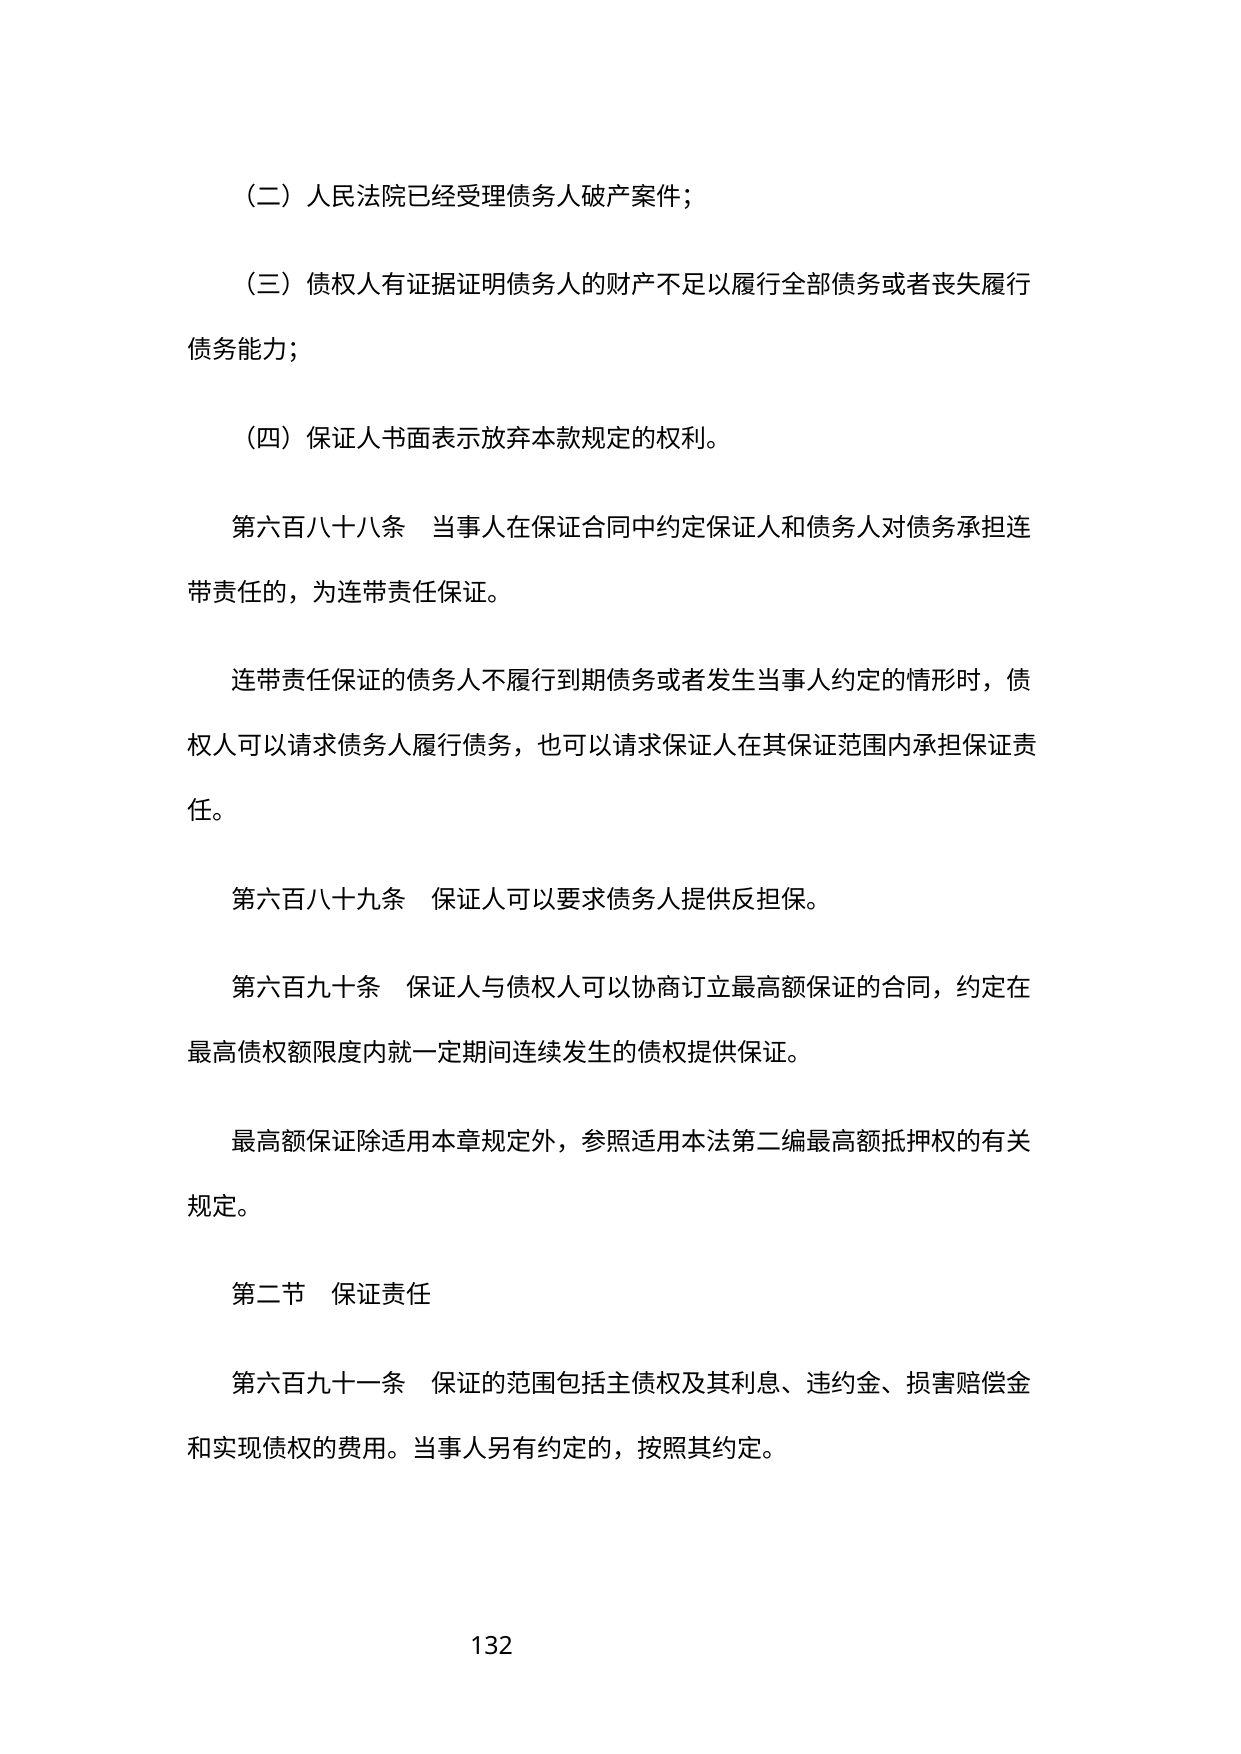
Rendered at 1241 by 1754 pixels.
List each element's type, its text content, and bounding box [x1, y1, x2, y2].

text （三）债权人有证据证明债务人的财产不足以履行全部债务或者丧失履行债务能力； [187, 251, 1053, 381]
text 最高额保证除适用本章规定外，参照适用本法第二编最高额抵押权的有关规定。 [187, 1107, 1053, 1237]
text （四）保证人书面表示放弃本款规定的权利。 [187, 404, 1053, 469]
text 第六百八十八条 当事人在保证合同中约定保证人和债务人对债务承担连带责任的，为连带责任保证。 [187, 493, 1053, 623]
text 连带责任保证的债务人不履行到期债务或者发生当事人约定的情形时，债权人可以请求债务人履行债务，也可以请求保证人在其保证范围内承担保证责任。 [187, 646, 1053, 841]
text （二）人民法院已经受理债务人破产案件； [187, 162, 1053, 227]
text 第六百九十条 保证人与债权人可以协商订立最高额保证的合同，约定在最高债权额限度内就一定期间连续发生的债权提供保证。 [187, 953, 1053, 1083]
text 第六百九十一条 保证的范围包括主债权及其利息、违约金、损害赔偿金和实现债权的费用。当事人另有约定的，按照其约定。 [187, 1349, 1053, 1479]
text 第二节 保证责任 [187, 1260, 1053, 1325]
text 第六百八十九条 保证人可以要求债务人提供反担保。 [187, 865, 1053, 930]
